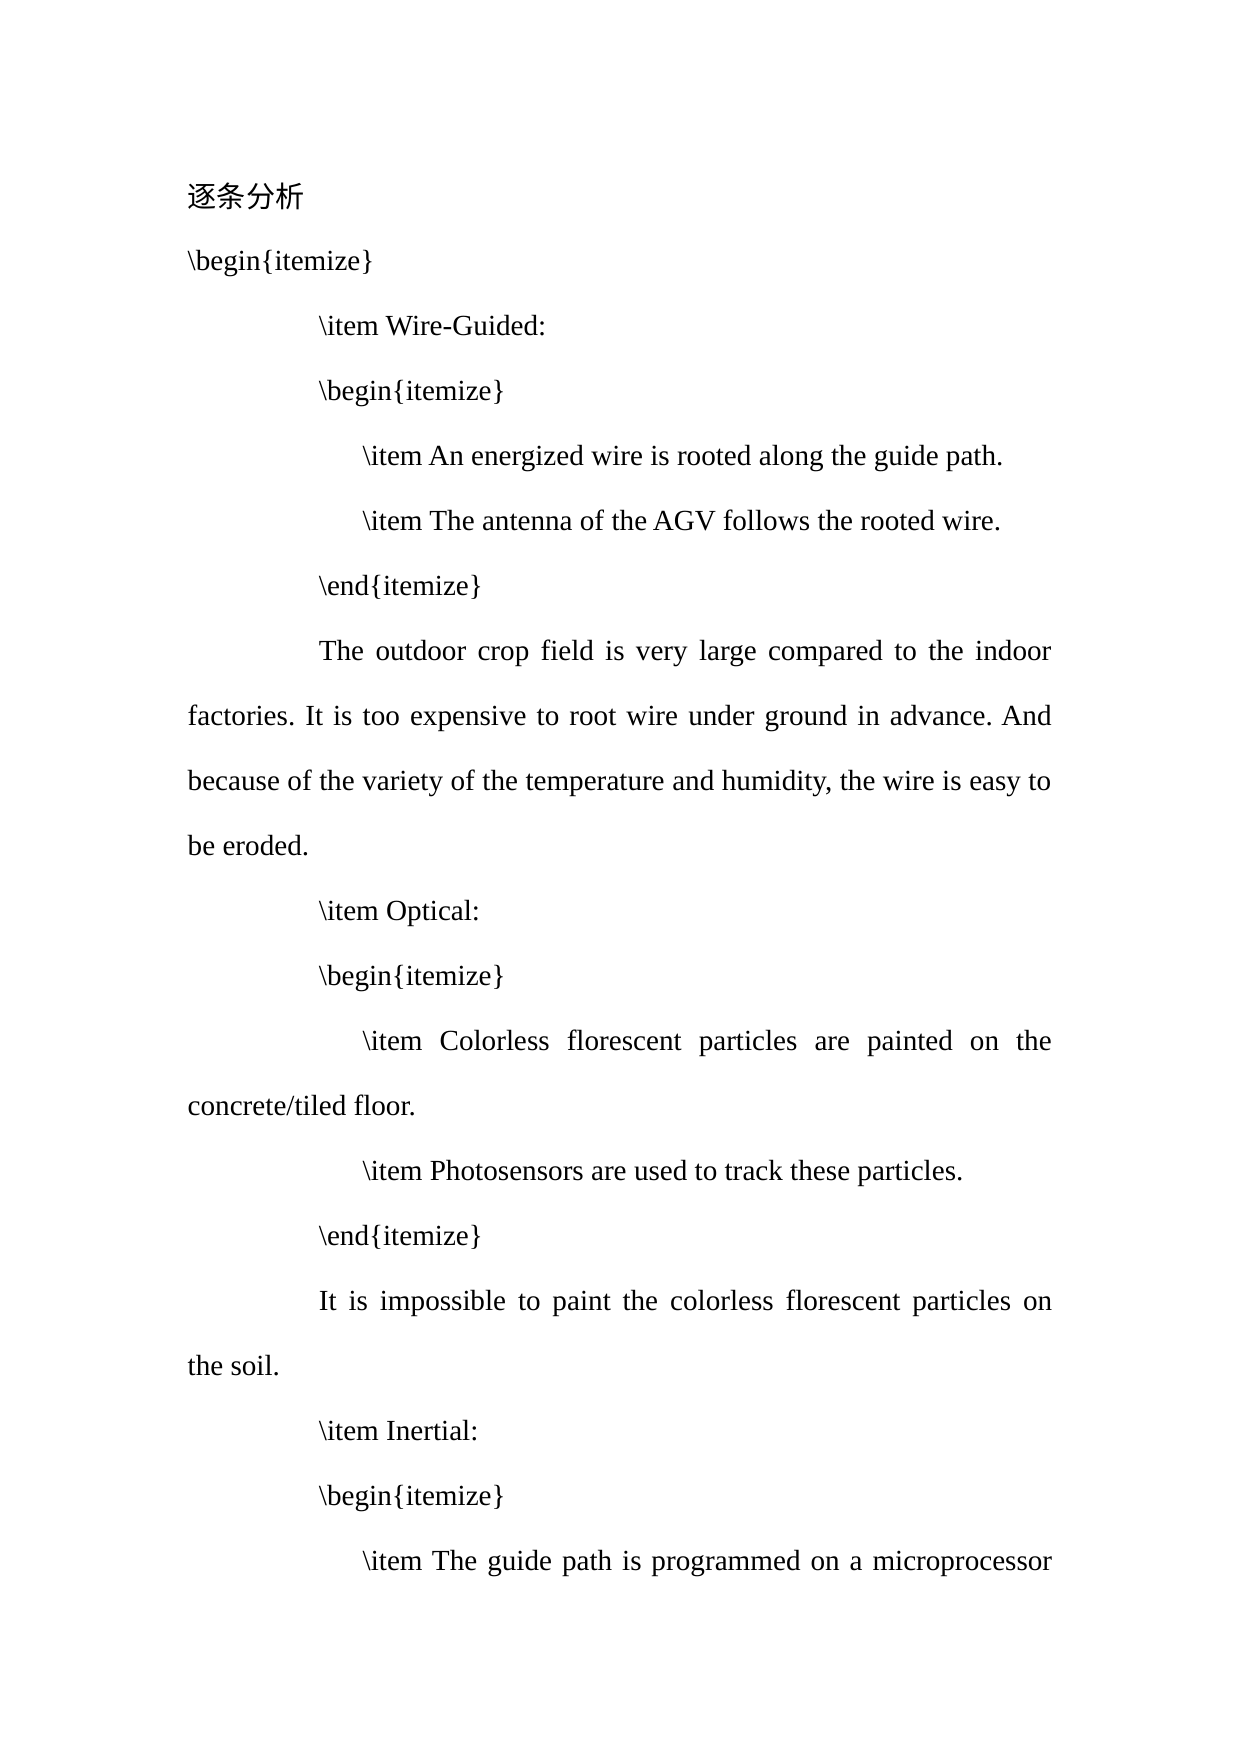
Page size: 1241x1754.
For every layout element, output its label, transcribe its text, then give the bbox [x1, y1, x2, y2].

text \item An energized wire is rooted along the guide path. [187, 422, 1053, 487]
text \begin{itemize} [187, 942, 1053, 1007]
text \item Optical: [187, 877, 1053, 942]
text \item Colorless florescent particles are painted on the concrete/tiled floor. [187, 1007, 1053, 1137]
text \item Inertial: [187, 1397, 1053, 1462]
text \item The antenna of the AGV follows the rooted wire. [187, 487, 1053, 552]
text \begin{itemize} [187, 227, 1053, 292]
text \begin{itemize} [187, 357, 1053, 422]
text \item Wire-Guided: [187, 292, 1053, 357]
text It is impossible to paint the colorless florescent particles on the soil. [187, 1267, 1053, 1397]
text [187, 1527, 1053, 1592]
text 逐条分析 [187, 162, 1053, 227]
text \begin{itemize} [187, 1462, 1053, 1527]
text \end{itemize} [187, 1202, 1053, 1267]
text The outdoor crop field is very large compared to the indoor factories. It is too expensive to root wire under ground in advance. And because of the variety of the temperature and humidity, the wire is easy to be eroded. [187, 617, 1053, 877]
text \end{itemize} [187, 552, 1053, 617]
text \item Photosensors are used to track these particles. [187, 1137, 1053, 1202]
